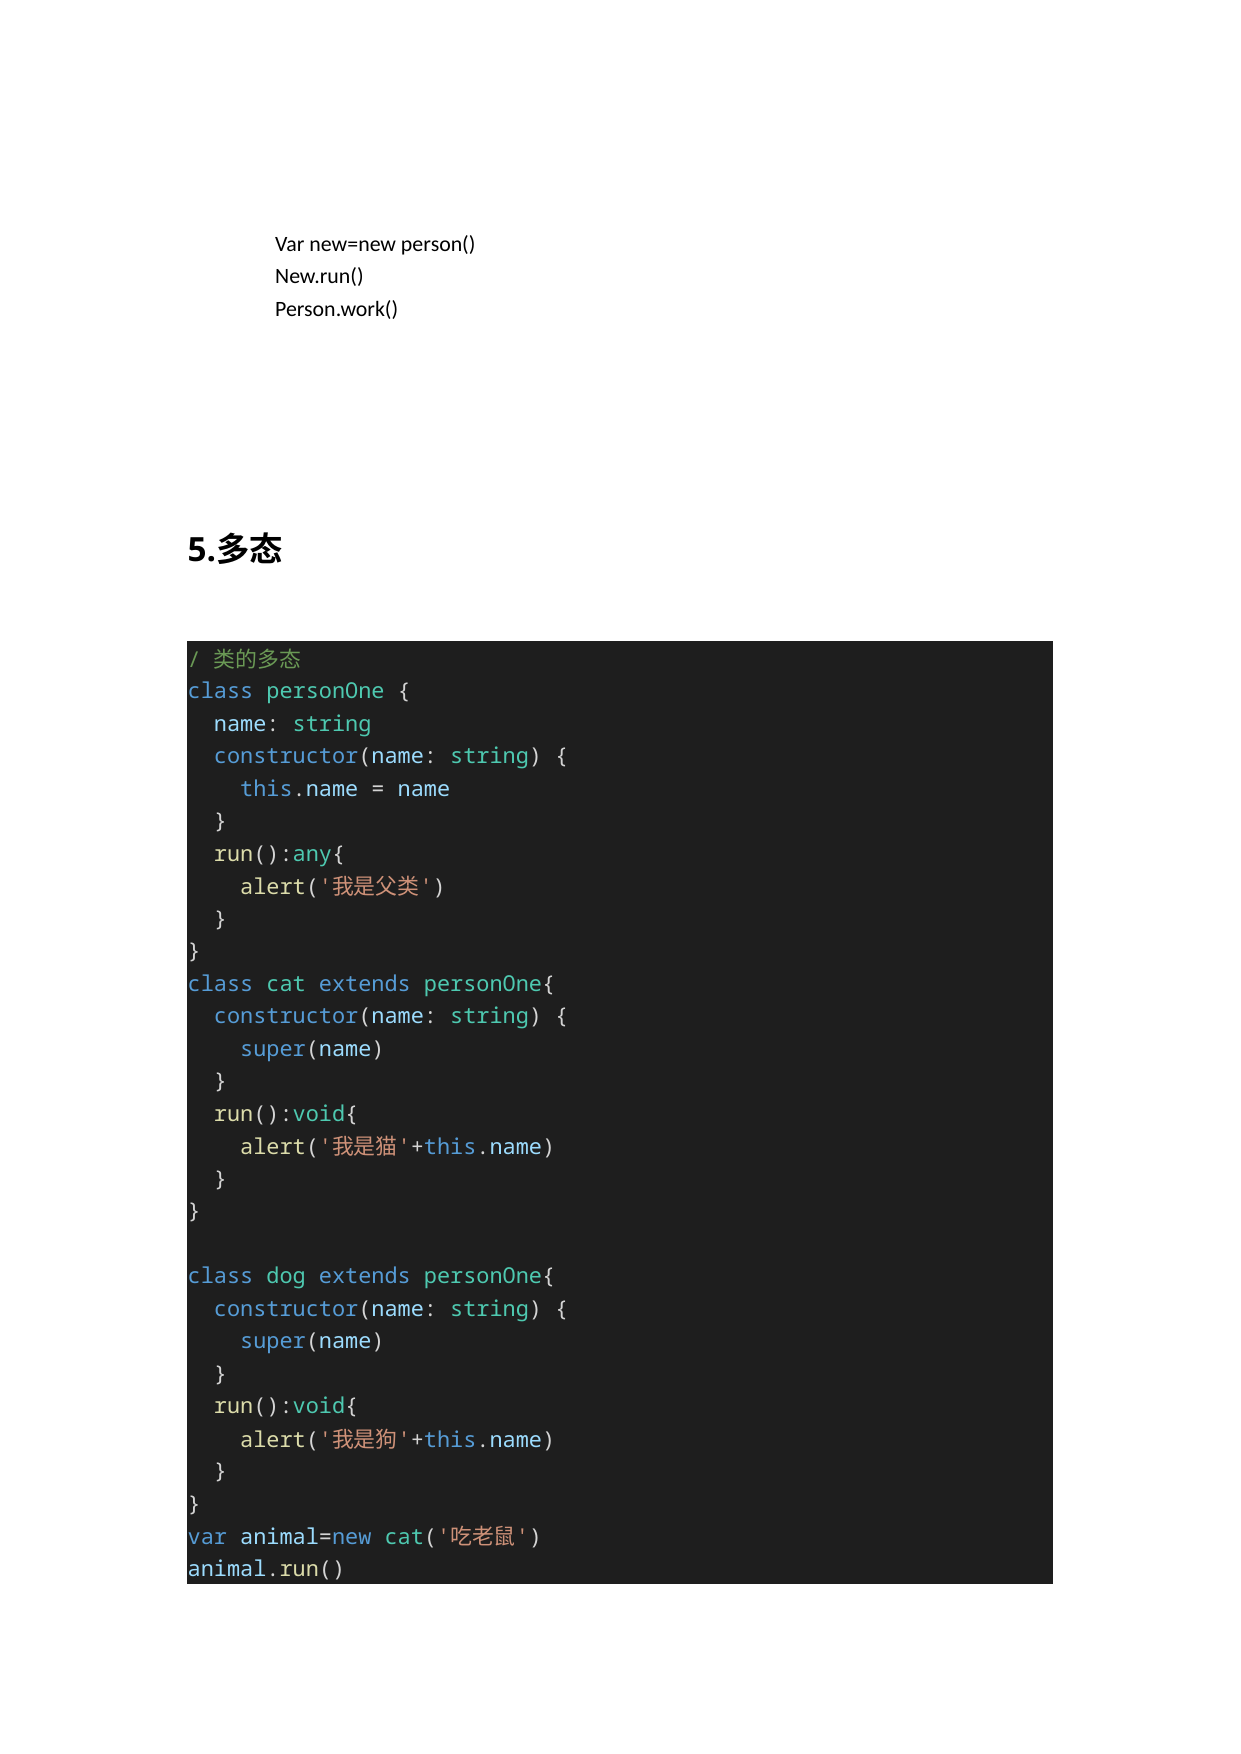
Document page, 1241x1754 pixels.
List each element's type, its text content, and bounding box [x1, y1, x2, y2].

text class cat extends personOne{ [187, 966, 1053, 999]
text / 类的多态 [187, 641, 1053, 674]
text constructor(name: string) { [187, 739, 1053, 771]
text } [187, 1454, 1053, 1486]
text } [187, 804, 1053, 836]
text alert('我是父类') [187, 869, 1053, 901]
text alert('我是猫'+this.name) [187, 1129, 1053, 1161]
text super(name) [187, 1324, 1053, 1356]
text } [187, 1161, 1053, 1194]
text Person.work() [275, 292, 1053, 324]
text } [187, 1356, 1053, 1389]
text constructor(name: string) { [187, 1291, 1053, 1324]
text } [187, 1194, 1053, 1226]
text super(name) [187, 1031, 1053, 1064]
text this.name = name [187, 771, 1053, 804]
text } [187, 901, 1053, 934]
text run():void{ [187, 1389, 1053, 1421]
text class personOne { [187, 674, 1053, 706]
text } [187, 934, 1053, 966]
text alert('我是狗'+this.name) [187, 1421, 1053, 1454]
text run():void{ [187, 1096, 1053, 1129]
text } [187, 1486, 1053, 1519]
subtitle 5.多态 [187, 514, 1053, 579]
text animal.run() [187, 1551, 1053, 1584]
text run():any{ [187, 836, 1053, 869]
text New.run() [275, 259, 1053, 292]
text name: string [187, 706, 1053, 739]
text Var new=new person() [275, 227, 1053, 259]
text constructor(name: string) { [187, 999, 1053, 1031]
text class dog extends personOne{ [187, 1259, 1053, 1291]
text var animal=new cat('吃老鼠') [187, 1519, 1053, 1551]
text } [187, 1064, 1053, 1096]
